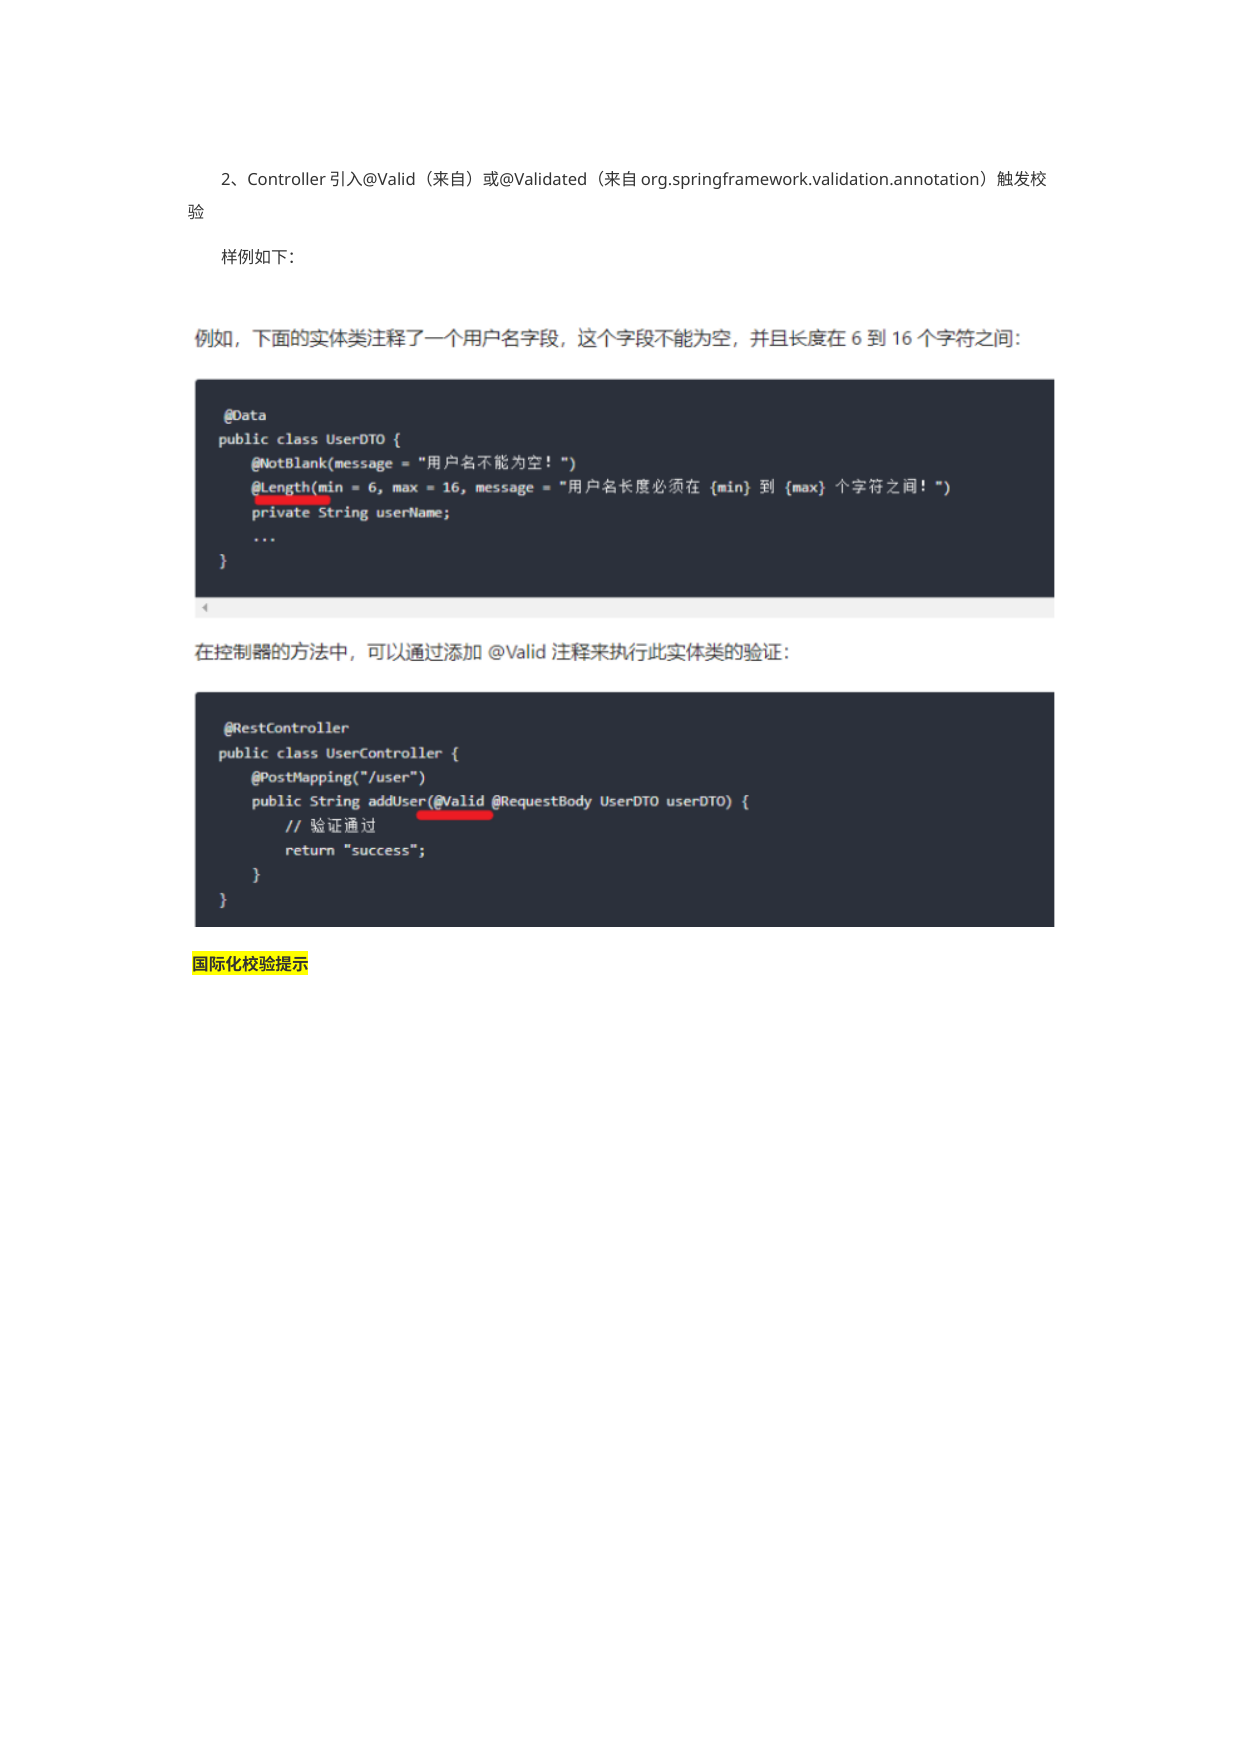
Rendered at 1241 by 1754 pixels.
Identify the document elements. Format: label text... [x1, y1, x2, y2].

picture [187, 317, 1055, 927]
text 样例如下： [187, 239, 1053, 272]
text 国际化校验提示 [187, 947, 1053, 979]
text 2、Controller引入@Valid（来自）或@Validated（来自org.springframework.validation.annotation）触发校验 [187, 162, 1053, 227]
